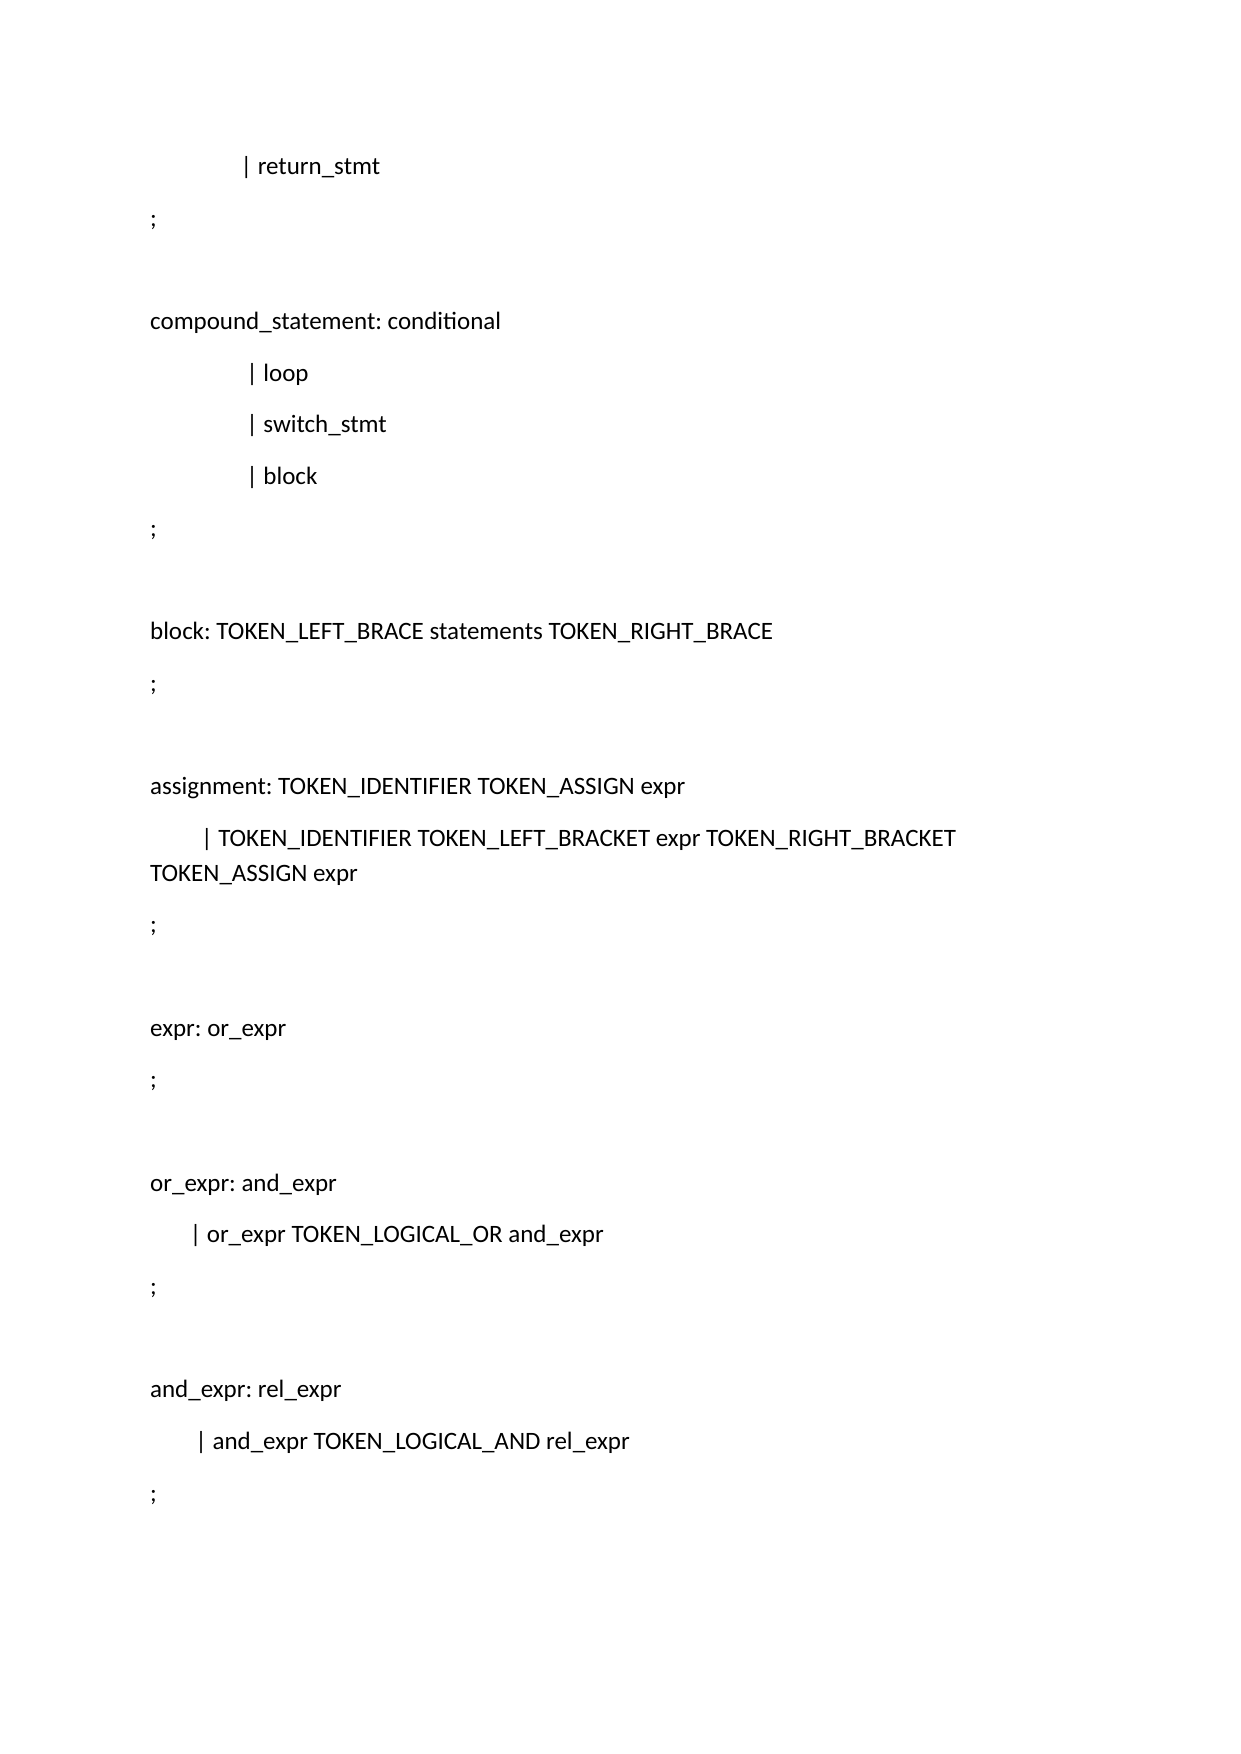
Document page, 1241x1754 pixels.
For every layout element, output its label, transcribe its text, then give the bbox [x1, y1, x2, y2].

text block: TOKEN_LEFT_BRACE statements TOKEN_RIGHT_BRACE [150, 615, 1090, 646]
text | block [150, 460, 1090, 491]
text assignment: TOKEN_IDENTIFIER TOKEN_ASSIGN expr [150, 770, 1090, 801]
text | return_stmt [150, 150, 1090, 181]
text ; [150, 667, 1090, 697]
text compound_statement: conditional [150, 305, 1090, 336]
text | switch_stmt [150, 408, 1090, 439]
text ; [150, 1063, 1090, 1094]
text ; [150, 202, 1090, 232]
text ; [150, 908, 1090, 939]
text ; [150, 1477, 1090, 1507]
text | and_expr TOKEN_LOGICAL_AND rel_expr [150, 1425, 1090, 1456]
text | TOKEN_IDENTIFIER TOKEN_LEFT_BRACKET expr TOKEN_RIGHT_BRACKET TOKEN_ASSIGN expr [150, 822, 1090, 887]
text or_expr: and_expr [150, 1167, 1090, 1197]
text | loop [150, 357, 1090, 387]
text ; [150, 512, 1090, 542]
text expr: or_expr [150, 1012, 1090, 1042]
text | or_expr TOKEN_LOGICAL_OR and_expr [150, 1218, 1090, 1249]
text and_expr: rel_expr [150, 1373, 1090, 1404]
text ; [150, 1270, 1090, 1301]
